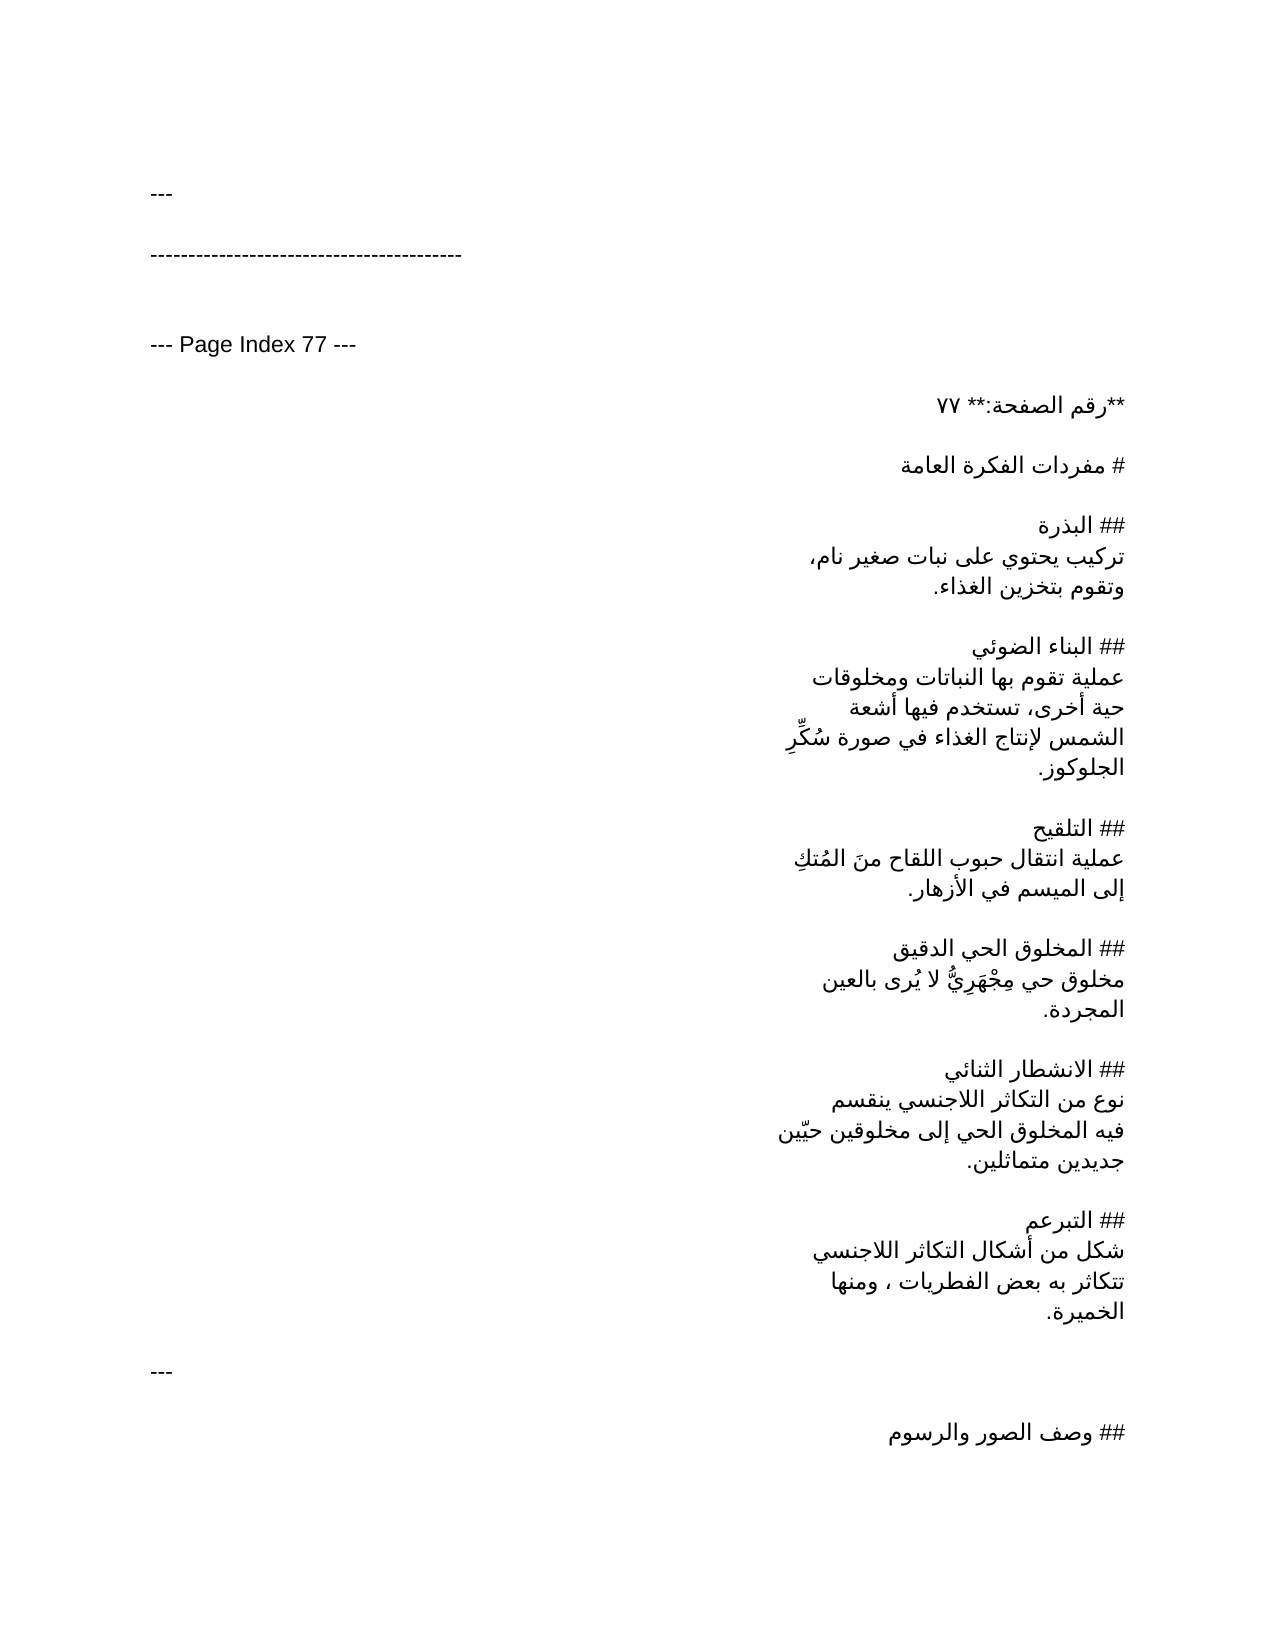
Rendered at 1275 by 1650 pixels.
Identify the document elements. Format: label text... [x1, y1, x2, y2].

text ----------------------------------------- [150, 241, 1125, 267]
text وتقوم بتخزين الغذاء. [150, 573, 1125, 599]
text ## وصف الصور والرسوم [150, 1419, 1125, 1445]
text عملية تقوم بها النباتات ومخلوقات [150, 663, 1125, 690]
text الشمس لإنتاج الغذاء في صورة سُكِّرِ [150, 724, 1125, 750]
text ## المخلوق الحي الدقيق [150, 935, 1125, 962]
text تتكاثر به بعض الفطريات ، ومنها [150, 1268, 1125, 1294]
text نوع من التكاثر اللاجنسي ينقسم [150, 1086, 1125, 1113]
text إلى الميسم في الأزهار. [150, 875, 1125, 901]
text ## البناء الضوئي [150, 633, 1125, 660]
text مخلوق حي مِجْهَرِيُّ لا يُرى بالعين [150, 966, 1125, 992]
text فيه المخلوق الحي إلى مخلوقين حيّين [150, 1117, 1125, 1143]
text شكل من أشكال التكاثر اللاجنسي [150, 1237, 1125, 1264]
text حية أخرى، تستخدم فيها أشعة [150, 694, 1125, 720]
text ## التلقيح [150, 814, 1125, 841]
text # مفردات الفكرة العامة [150, 452, 1125, 478]
text عملية انتقال حبوب اللقاح منَ المُتكِ [150, 845, 1125, 871]
text المجردة. [150, 996, 1125, 1022]
text --- [150, 1358, 1125, 1385]
text الخميرة. [150, 1298, 1125, 1324]
text **رقم الصفحة:** ٧٧ [150, 392, 1125, 418]
text --- [150, 180, 1125, 207]
text ## الانشطار الثنائي [150, 1056, 1125, 1083]
text الجلوكوز. [150, 754, 1125, 781]
text ## البذرة [150, 512, 1125, 539]
text جديدين متماثلين. [150, 1147, 1125, 1173]
text ## التبرعم [150, 1207, 1125, 1234]
text --- Page Index 77 --- [150, 331, 1125, 358]
text تركيب يحتوي على نبات صغير نام، [150, 543, 1125, 569]
